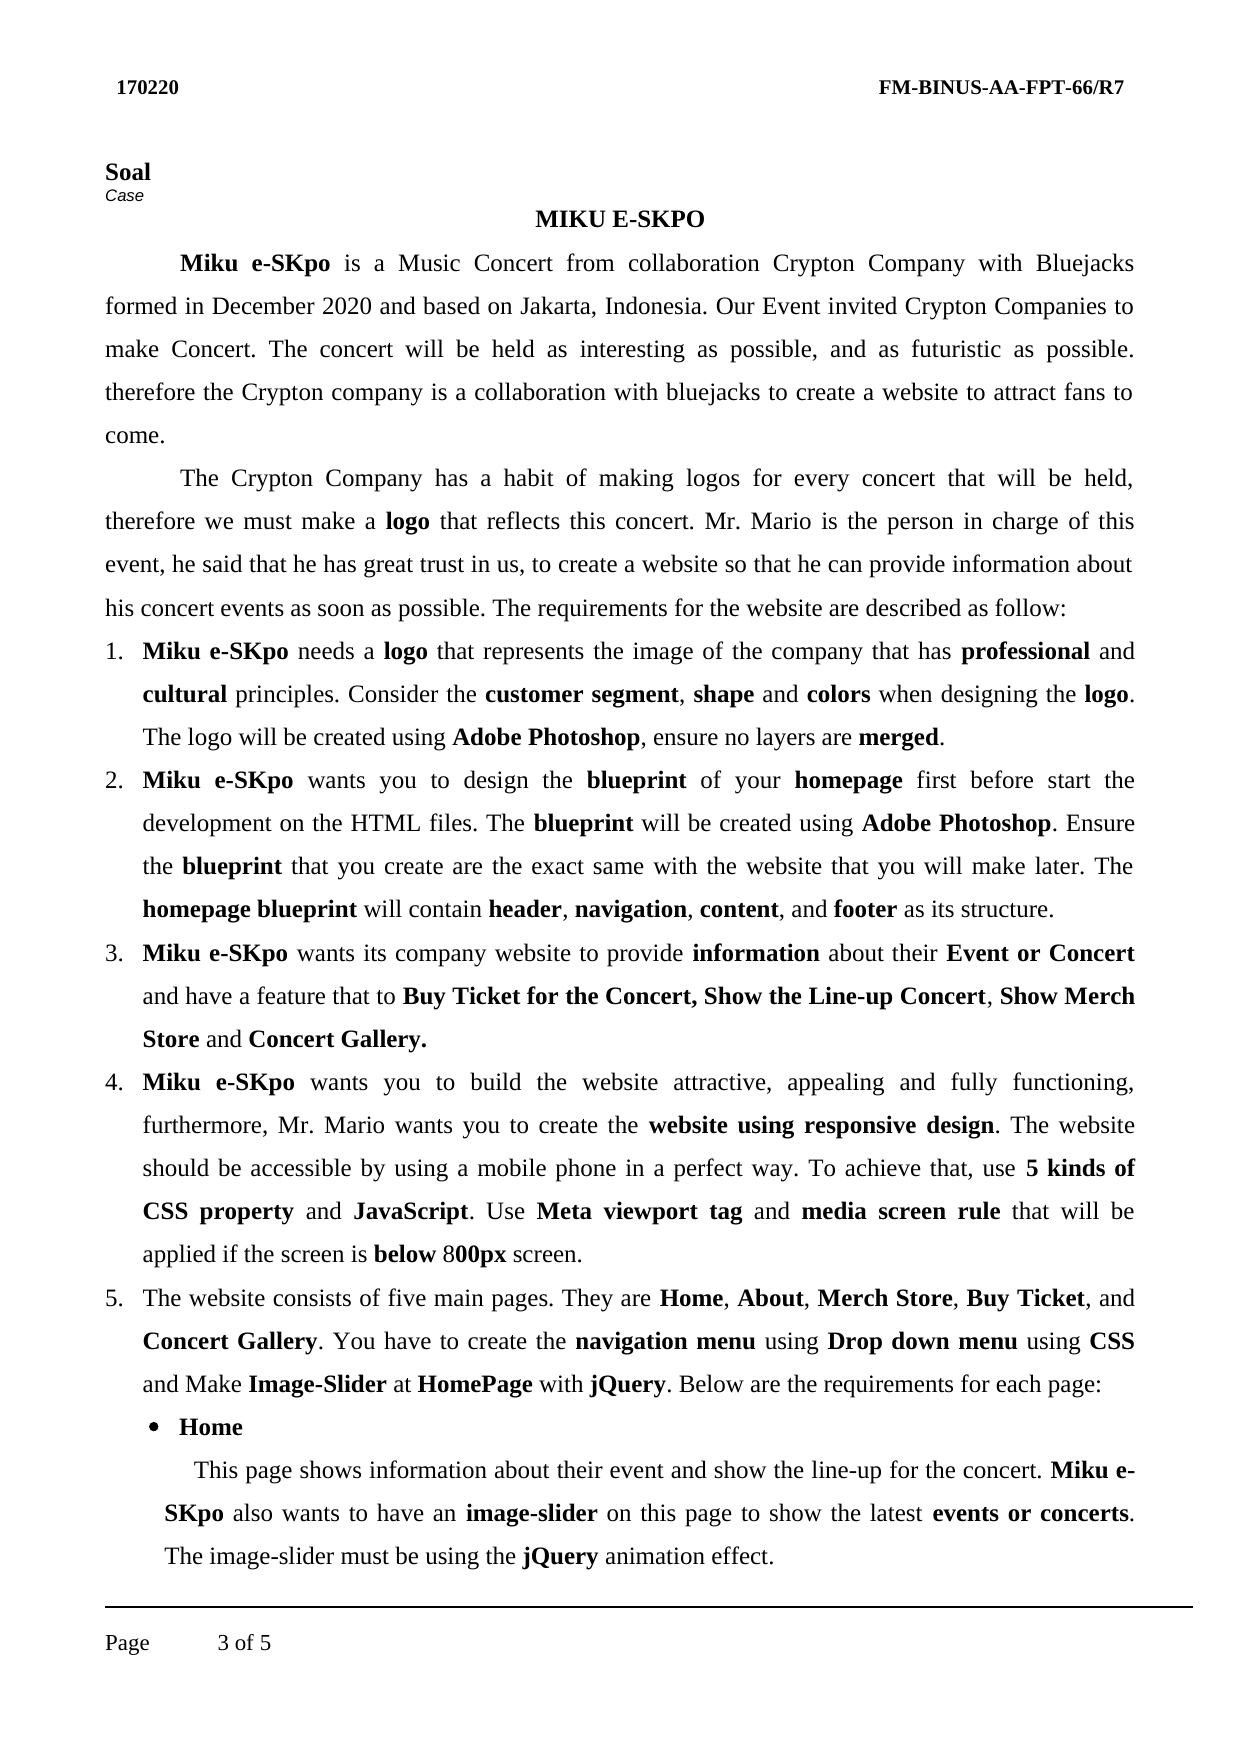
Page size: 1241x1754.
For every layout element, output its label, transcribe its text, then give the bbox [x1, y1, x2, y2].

text The Crypton Company has a habit of making logos for every concert that will be held, therefore we must make a logo that reflects this concert. Mr. Mario is the person in charge of this event, he said that he has great trust in us, to create a website so that he can provide information about his concert events as soon as possible. The requirements for the website are described as follow: [105, 463, 1135, 621]
text Case [105, 185, 1135, 204]
list Miku e-SKpo wants its company website to provide information about their Event or Concert and have a feature that to Buy Ticket for the Concert, Show the Line-up Concert, Show Merch Store and Concert Gallery. [105, 938, 1135, 1053]
list Miku e-SKpo wants you to design the blueprint of your homepage first before start the development on the HTML files. The blueprint will be created using Adobe Photoshop. Ensure the blueprint that you create are the exact same with the website that you will make later. The homepage blueprint will contain header, navigation, content, and footer as its structure. [105, 765, 1135, 923]
list This page shows information about their event and show the line-up for the concert. Miku e-SKpo also wants to have an image-slider on this page to show the latest events or concerts. The image-slider must be using the jQuery animation effect. [164, 1455, 1135, 1570]
subtitle Soal [105, 157, 1135, 185]
list Miku e-SKpo needs a logo that represents the image of the company that has professional and cultural principles. Consider the customer segment, shape and colors when designing the logo. The logo will be created using Adobe Photoshop, ensure no layers are merged. [105, 636, 1135, 751]
list The website consists of five main pages. They are Home, About, Merch Store, Buy Ticket, and Concert Gallery. You have to create the navigation menu using Drop down menu using CSS and Make Image-Slider at HomePage with jQuery. Below are the requirements for each page: [105, 1283, 1135, 1398]
list Miku e-SKpo wants you to build the website attractive, appealing and fully functioning, furthermore, Mr. Mario wants you to create the website using responsive design. The website should be accessible by using a mobile phone in a perfect way. To achieve that, use 5 kinds of CSS property and JavaScript. Use Meta viewport tag and media screen rule that will be applied if the screen is below 800px screen. [105, 1067, 1135, 1268]
text Miku e-SKpo is a Music Concert from collaboration Crypton Company with Bluejacks formed in December 2020 and based on Jakarta, Indonesia. Our Event invited Crypton Companies to make Concert. The concert will be held as interesting as possible, and as futuristic as possible. therefore the Crypton company is a collaboration with bluejacks to create a website to attract fans to come. [105, 248, 1135, 449]
list Home [149, 1412, 1135, 1441]
text MIKU E-SKPO [105, 204, 1135, 233]
